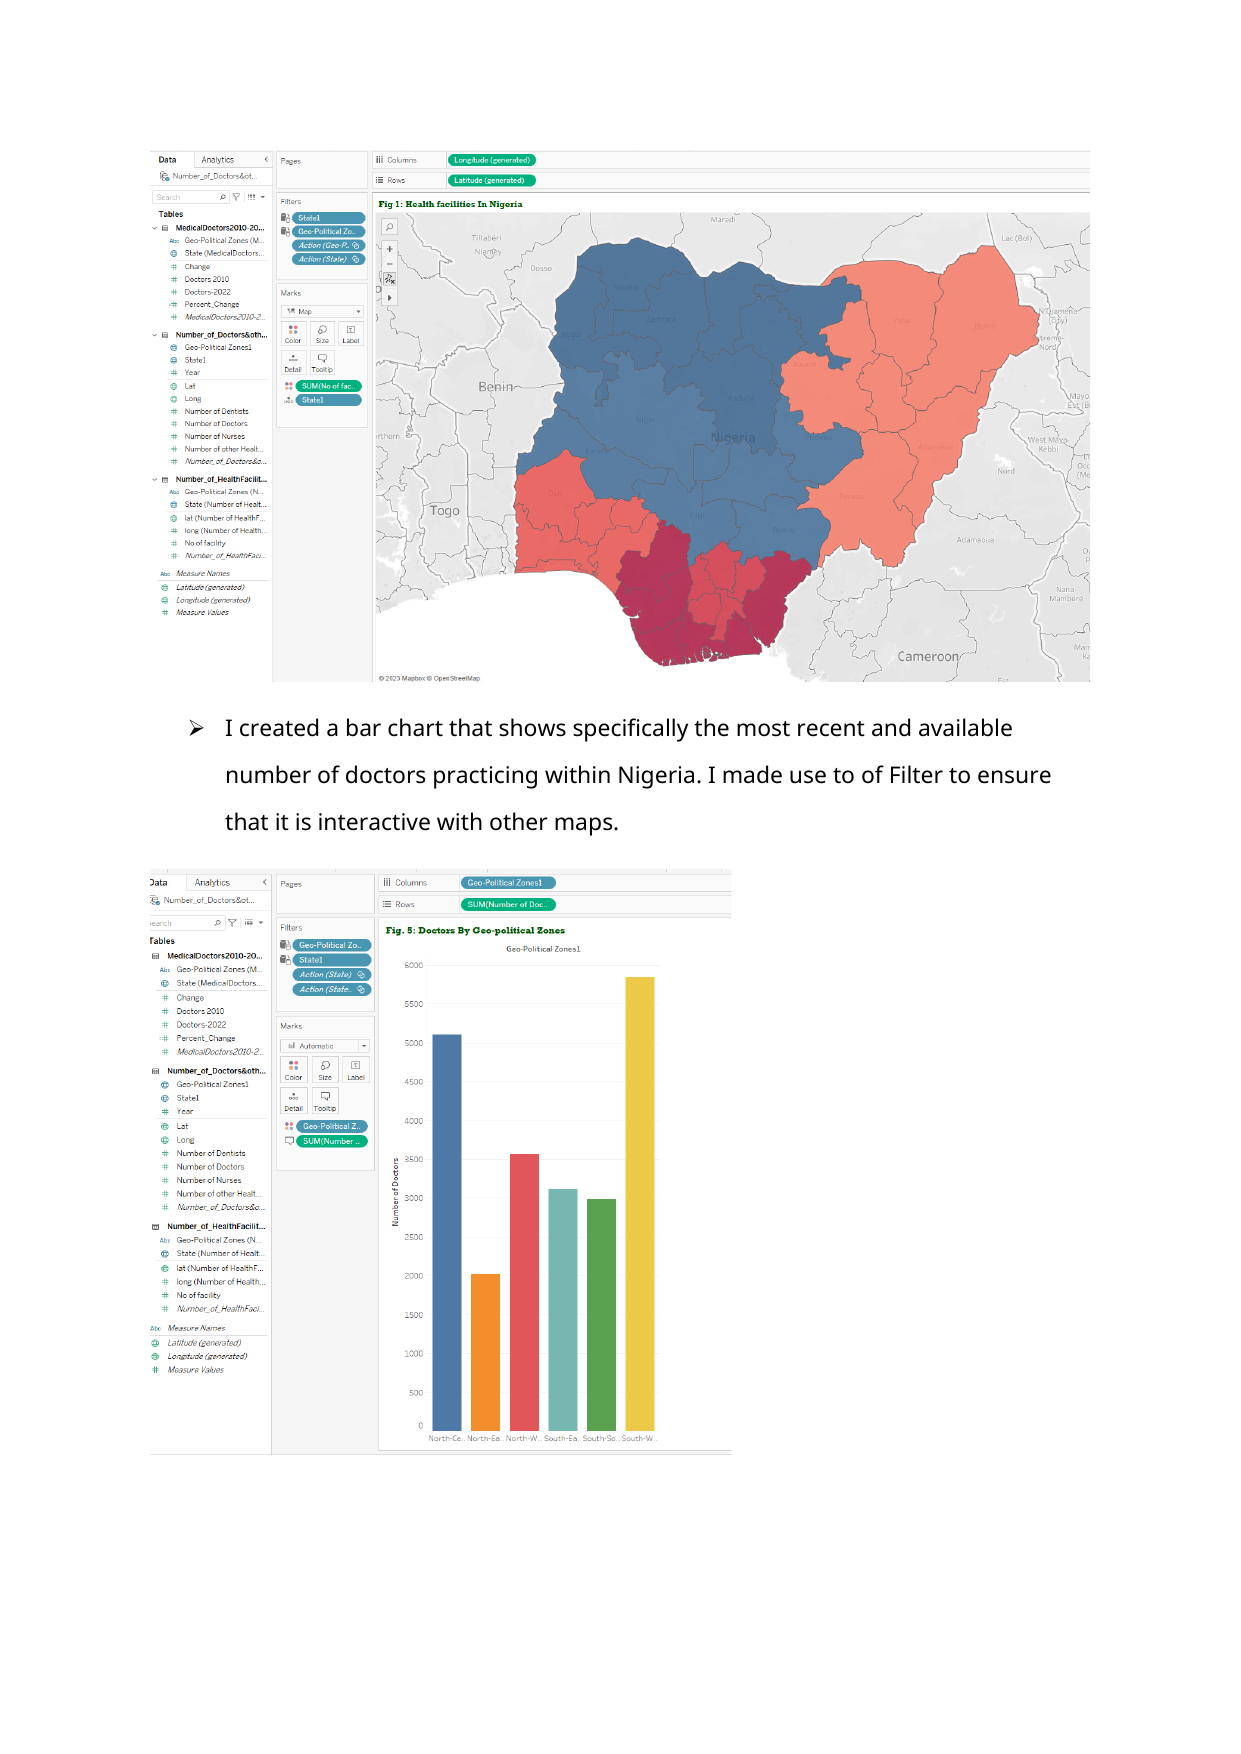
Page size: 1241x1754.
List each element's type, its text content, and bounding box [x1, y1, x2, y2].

list I created a bar chart that shows specifically the most recent and available number of doctors practicing within Nigeria. I made use to of Filter to ensure that it is interactive with other maps. [187, 712, 1090, 837]
